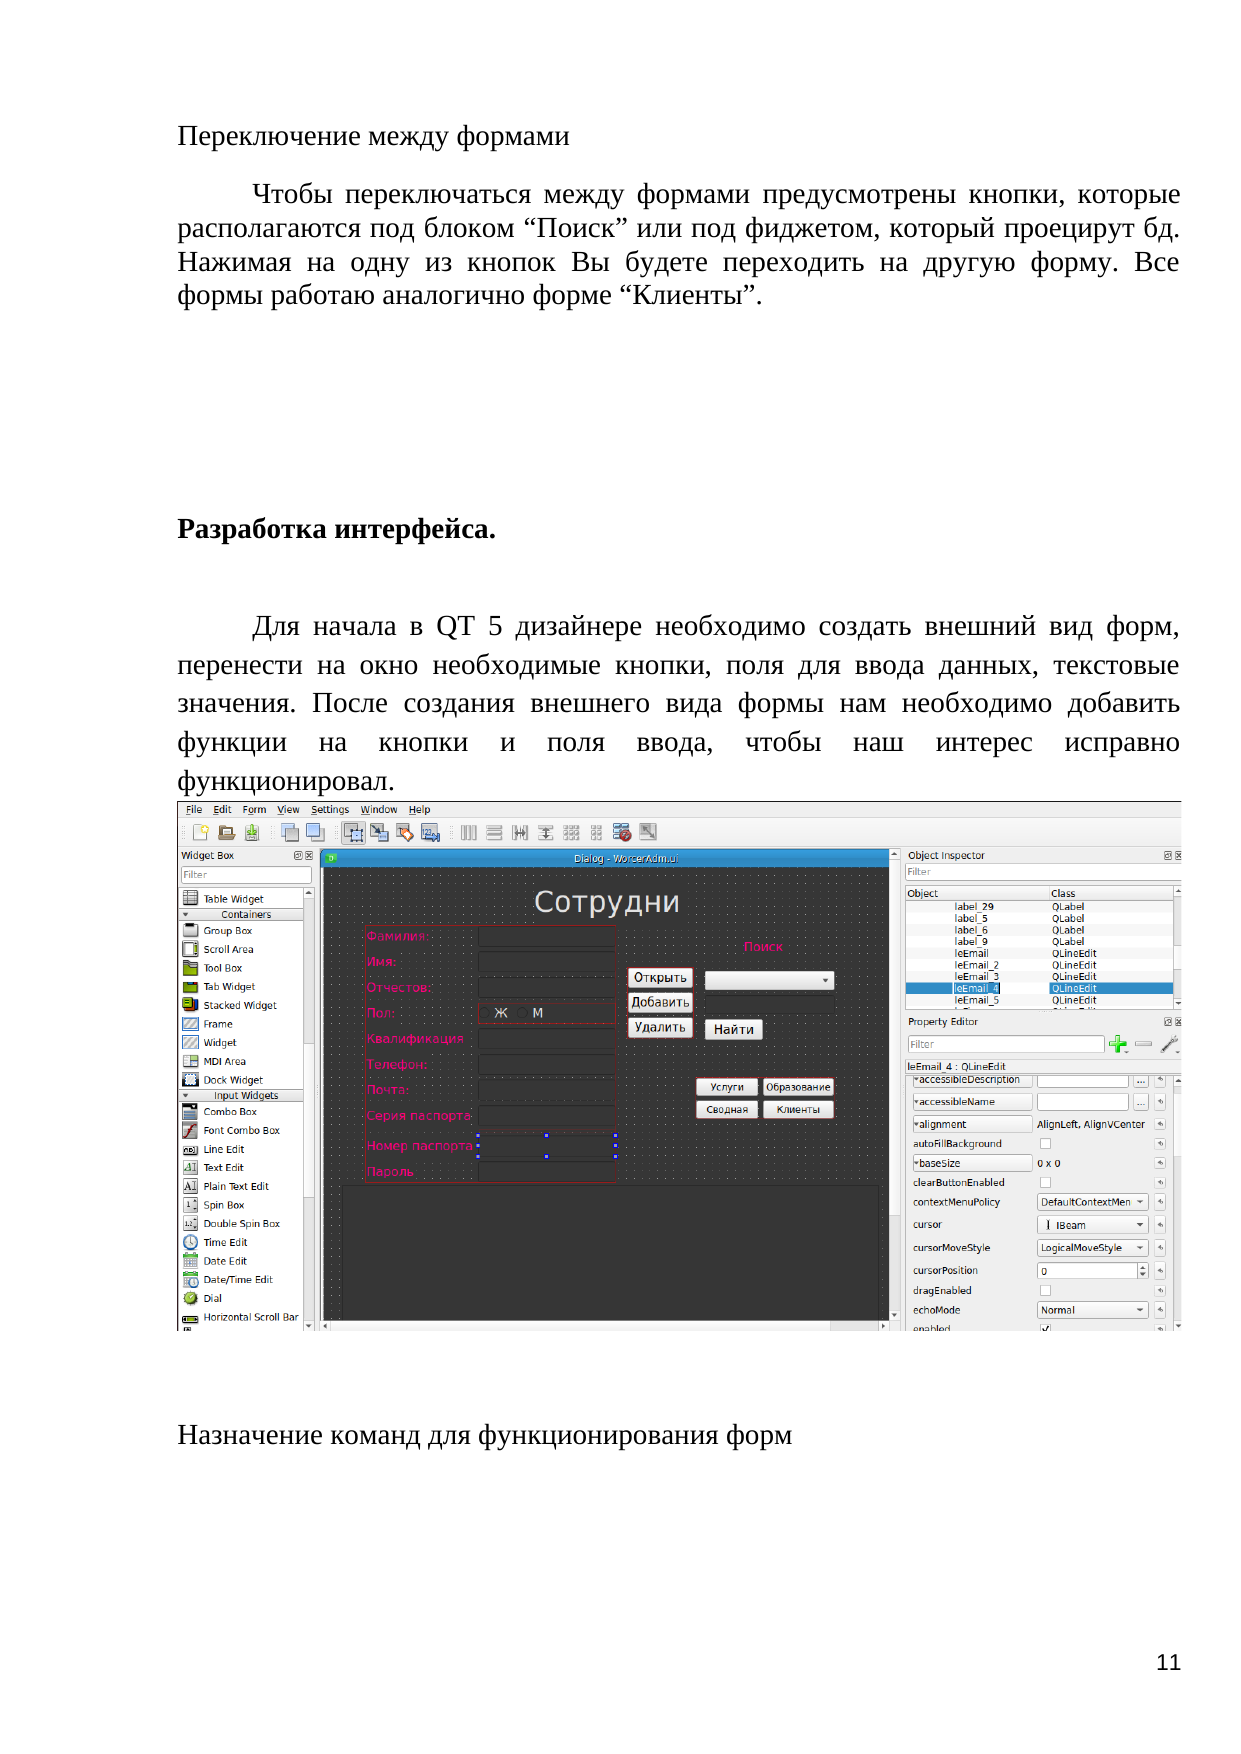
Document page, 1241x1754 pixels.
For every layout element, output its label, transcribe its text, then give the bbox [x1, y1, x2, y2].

text Назначение команд для функционирования форм [177, 1417, 1181, 1451]
text Чтобы переключаться между формами предусмотрены кнопки, которые располагаются под блоком “Поиск” или под фиджетом, который проецирут бд. Нажимая на одну из кнопок Вы будете переходить на другую форму. Все формы работаю аналогично форме “Клиенты”. [177, 177, 1181, 311]
text Для начала в QT 5 дизайнере необходимо создать внешний вид форм, перенести на окно необходимые кнопки, поля для ввода данных, текстовые значения. После создания внешнего вида формы нам необходимо добавить функции на кнопки и поля ввода, чтобы наш интерес исправно функционировал. [177, 608, 1181, 796]
picture [177, 801, 1182, 1331]
text Разработка интерфейса. [177, 511, 1181, 545]
text Переключение между формами [177, 118, 1181, 152]
